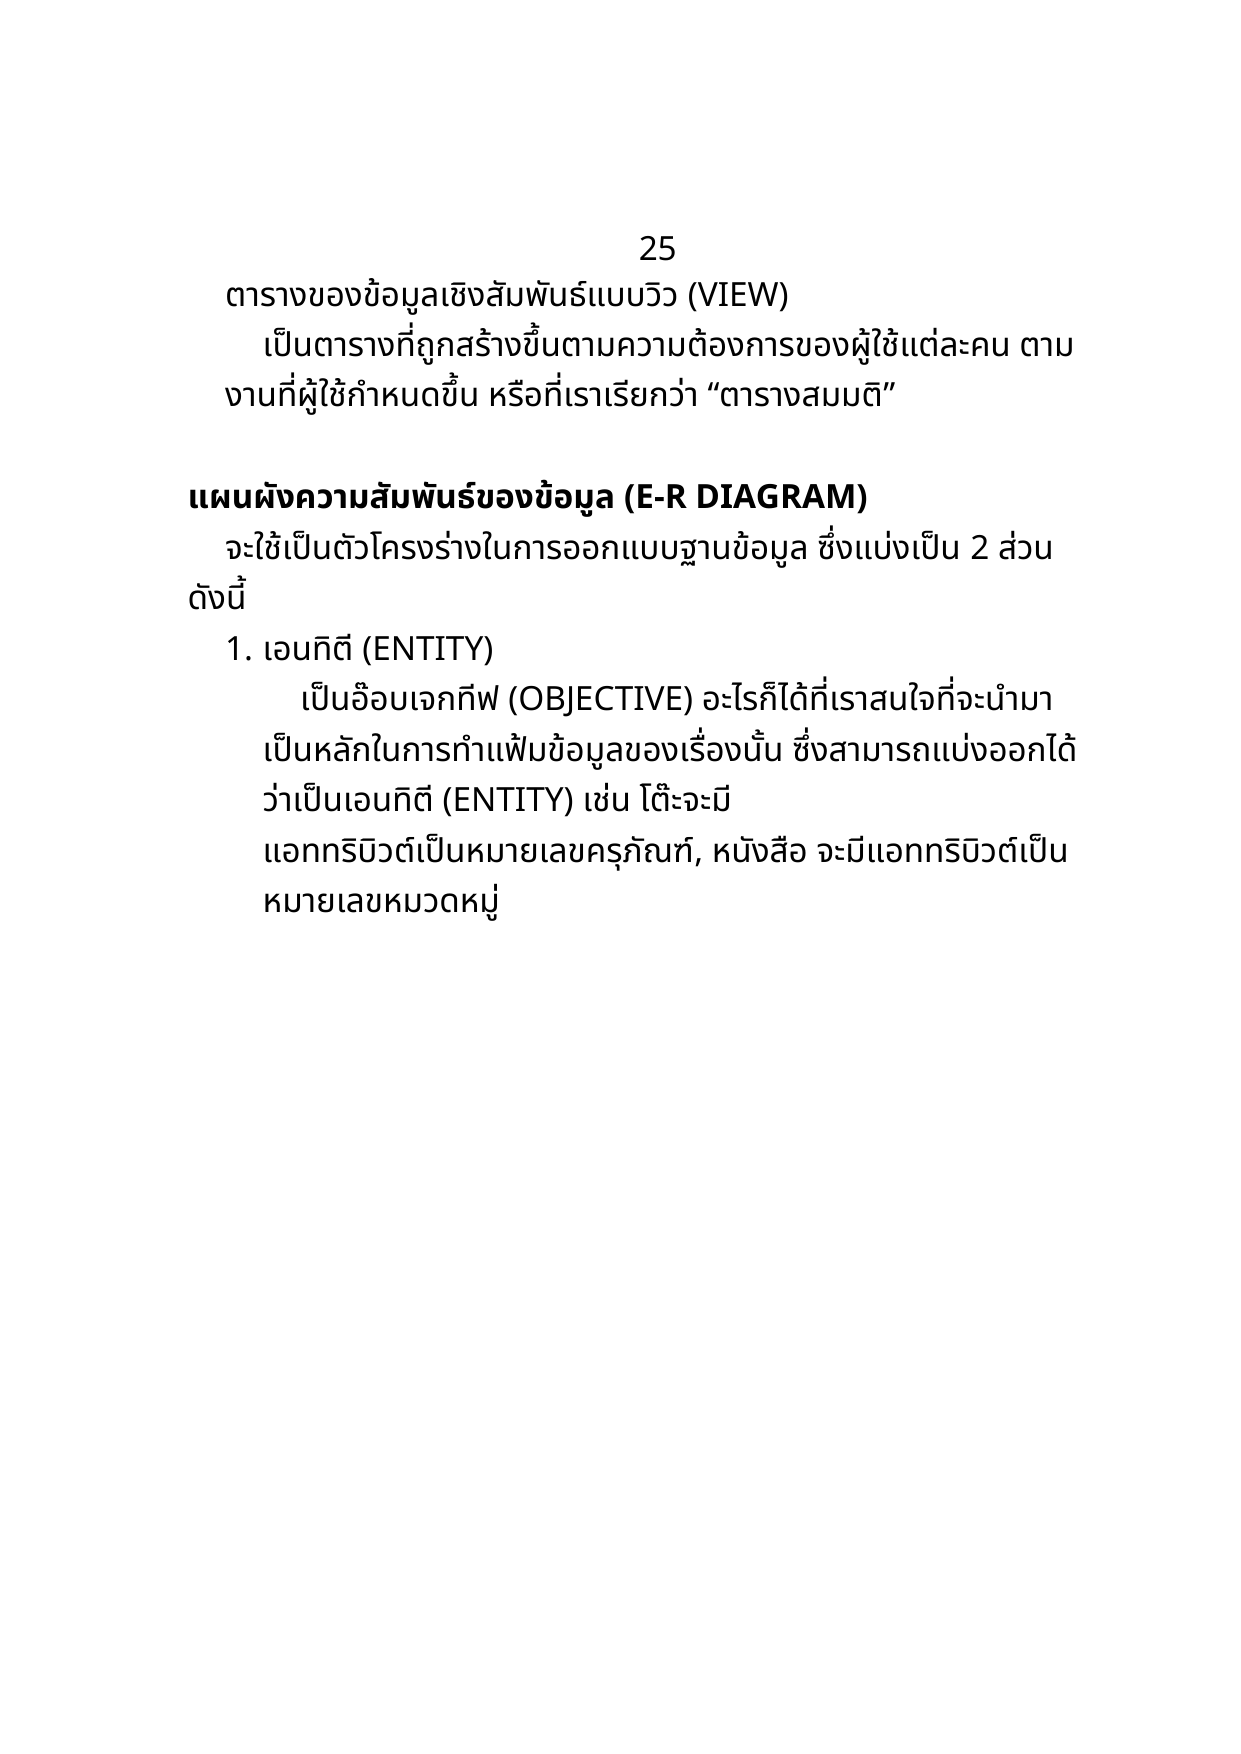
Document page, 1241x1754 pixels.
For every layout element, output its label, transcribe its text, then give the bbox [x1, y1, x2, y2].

text จะใช้เป็นตัวโครงร่างในการออกแบบฐานข้อมูล ซึ่งแบ่งเป็น 2 ส่วน ดังนี้ [187, 523, 1090, 624]
text เป็นตารางที่ถูกสร้างขึ้นตามความต้องการของผู้ใช้แต่ละคน ตามงานที่ผู้ใช้กำหนดขึ้น หรือที่เราเรียกว่า “ตารางสมมติ” [225, 321, 1090, 422]
text ตารางของข้อมูลเชิงสัมพันธ์แบบวิว (VIEW) [225, 270, 1090, 321]
text เป็นอ๊อบเจกทีฟ (OBJECTIVE) อะไรก็ได้ที่เราสนใจที่จะนำมาเป็นหลักในการทำแฟ้มข้อมูลของเรื่องนั้น ซึ่งสามารถแบ่งออกได้ว่าเป็นเอนทิตี (ENTITY) เช่น โต๊ะจะมี แอททริบิวต์เป็นหมายเลขครุภัณฑ์, หนังสือ จะมีแอททริบิวต์เป็นหมายเลขหมวดหมู่ [262, 675, 1090, 928]
text แผนผังความสัมพันธ์ของข้อมูล (E-R DIAGRAM) [187, 473, 1090, 523]
text 1. เอนทิตี (ENTITY) [225, 624, 1090, 675]
